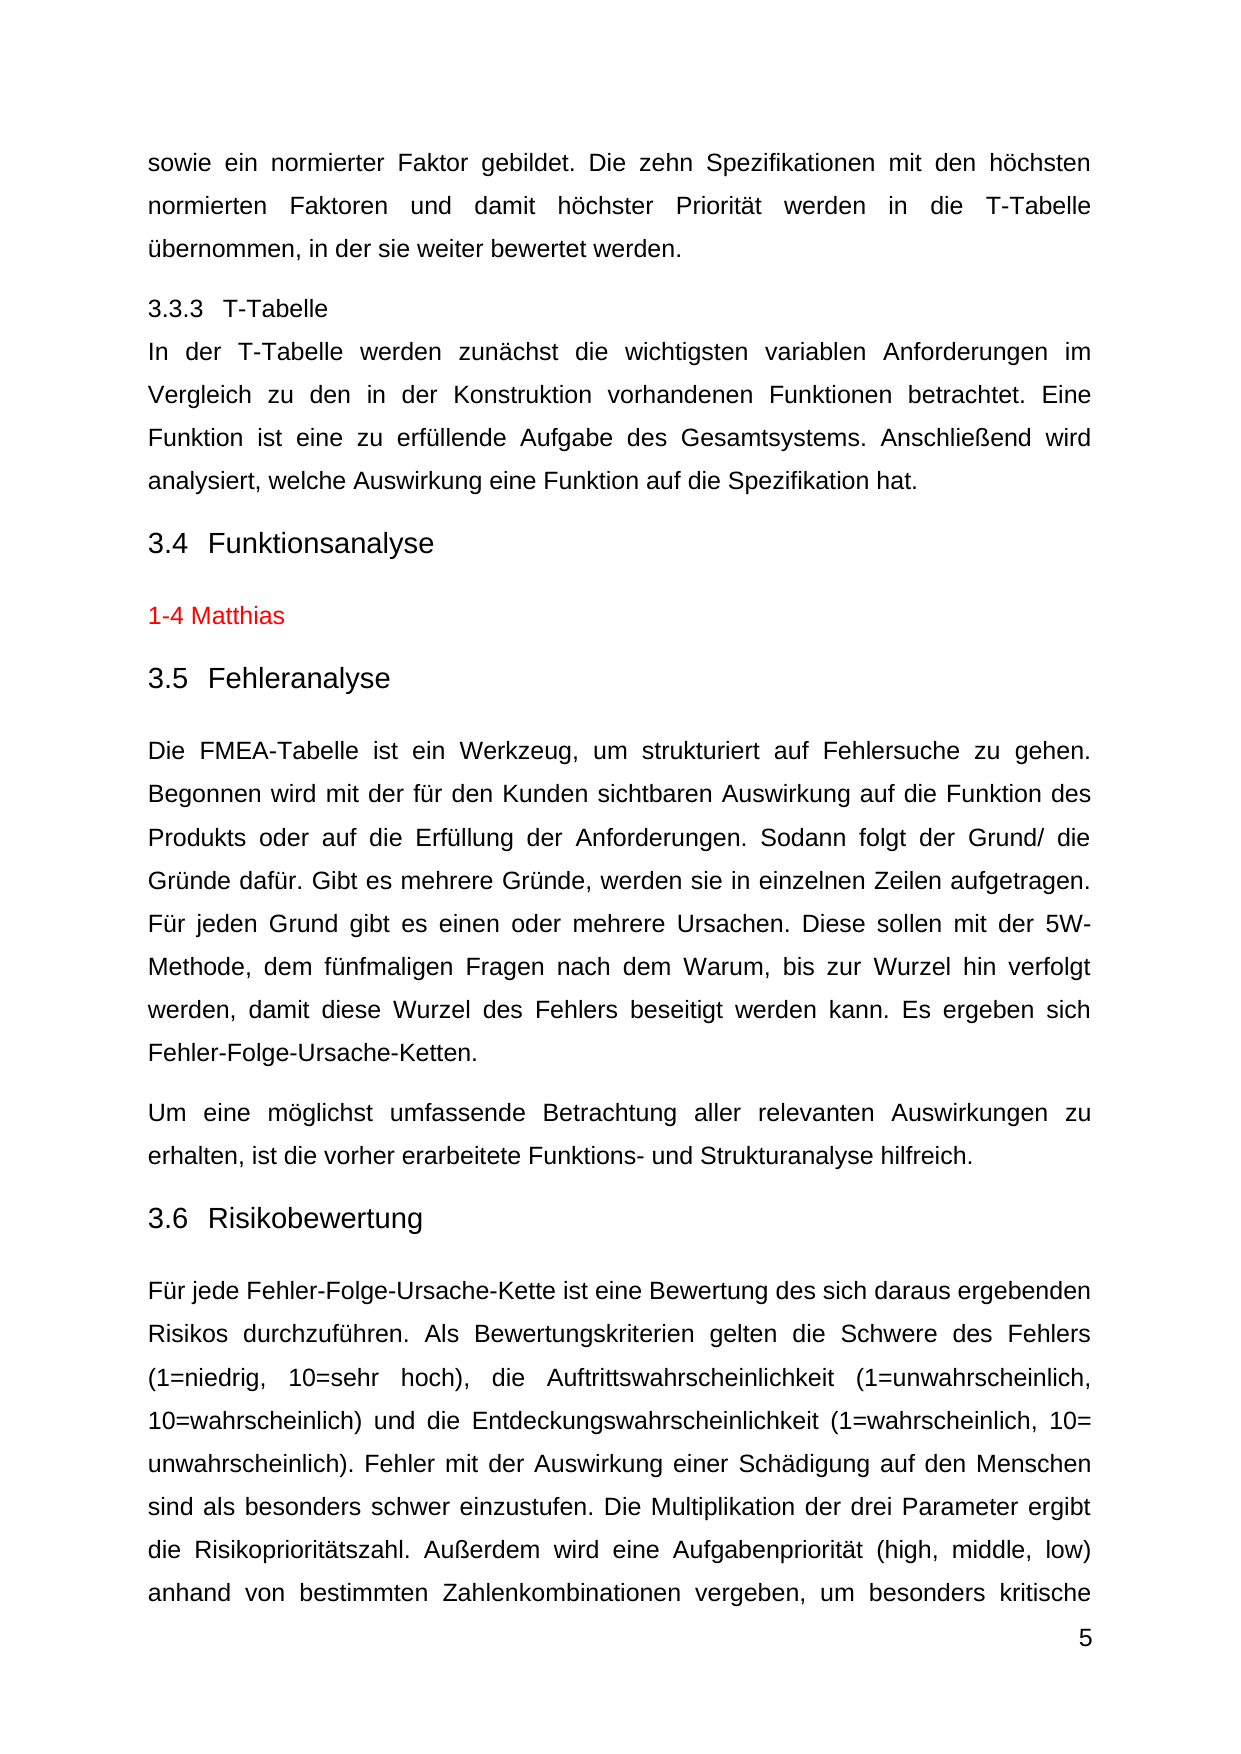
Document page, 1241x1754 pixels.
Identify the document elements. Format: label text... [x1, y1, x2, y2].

subtitle Risikobewertung [148, 1201, 1093, 1234]
text Die FMEA-Tabelle ist ein Werkzeug, um strukturiert auf Fehlersuche zu gehen. Begonnen wird mit der für den Kunden sichtbaren Auswirkung auf die Funktion des Produkts oder auf die Erfüllung der Anforderungen. Sodann folgt der Grund/ die Gründe dafür. Gibt es mehrere Gründe, werden sie in einzelnen Zeilen aufgetragen. Für jeden Grund gibt es einen oder mehrere Ursachen. Diese sollen mit der 5W-Methode, dem fünfmaligen Fragen nach dem Warum, bis zur Wurzel hin verfolgt werden, damit diese Wurzel des Fehlers beseitigt werden kann. Es ergeben sich Fehler-Folge-Ursache-Ketten. [148, 736, 1093, 1067]
subtitle Fehleranalyse [148, 661, 1093, 694]
subtitle Funktionsanalyse [148, 526, 1093, 559]
text Um eine möglichst umfassende Betrachtung aller relevanten Auswirkungen zu erhalten, ist die vorher erarbeitete Funktions- und Strukturanalyse hilfreich. [148, 1098, 1093, 1170]
text 1-4 Matthias [148, 601, 1093, 630]
text In der T-Tabelle werden zunächst die wichtigsten variablen Anforderungen im Vergleich zu den in der Konstruktion vorhandenen Funktionen betrachtet. Eine Funktion ist eine zu erfüllende Aufgabe des Gesamtsystems. Anschließend wird analysiert, welche Auswirkung eine Funktion auf die Spezifikation hat. [148, 337, 1093, 495]
subtitle T-Tabelle [148, 294, 1093, 322]
